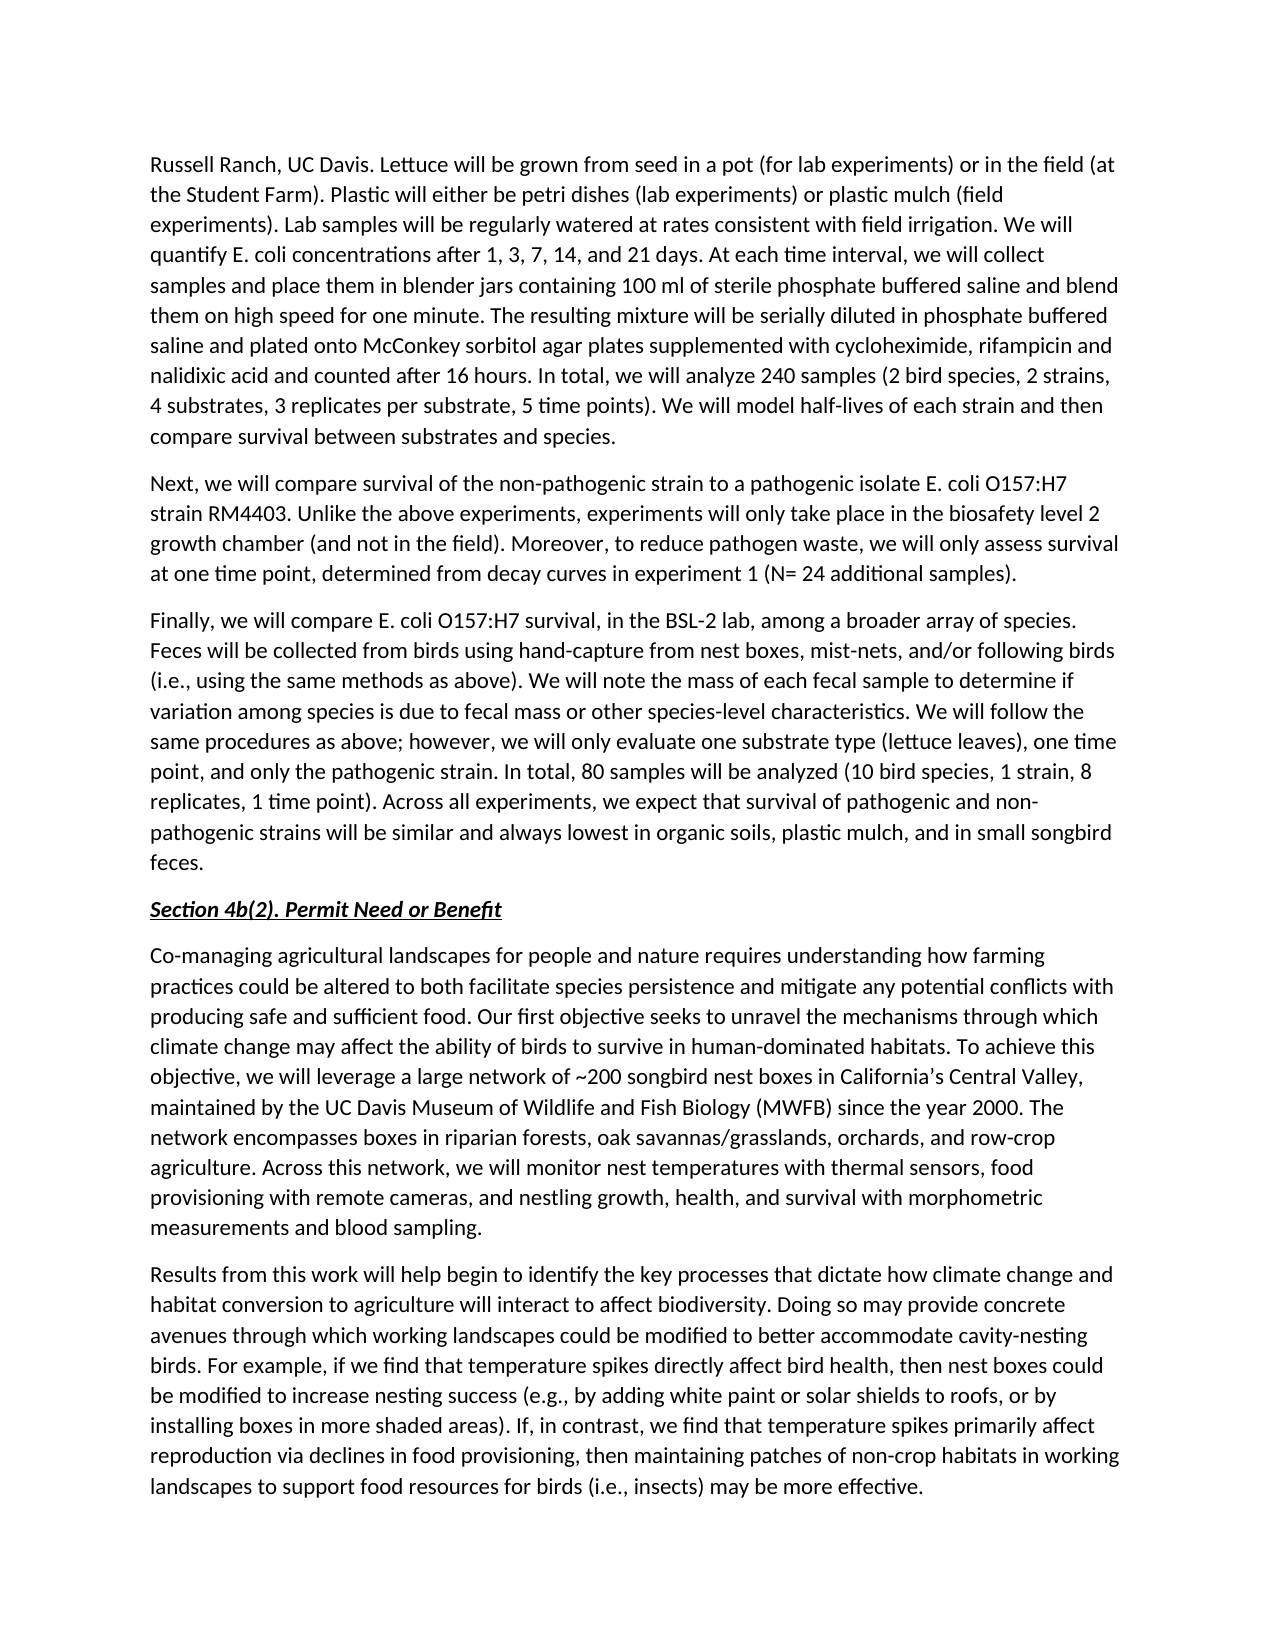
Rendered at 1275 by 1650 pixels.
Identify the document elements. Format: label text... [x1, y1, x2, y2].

text Section 4b(2). Permit Need or Benefit [150, 895, 1125, 923]
text Next, we will compare survival of the non-pathogenic strain to a pathogenic isolate E. coli O157:H7 strain RM4403. Unlike the above experiments, experiments will only take place in the biosafety level 2 growth chamber (and not in the field). Moreover, to reduce pathogen waste, we will only assess survival at one time point, determined from decay curves in experiment 1 (N= 24 additional samples). [150, 469, 1125, 587]
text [150, 150, 1125, 450]
text Results from this work will help begin to identify the key processes that dictate how climate change and habitat conversion to agriculture will interact to affect biodiversity. Doing so may provide concrete avenues through which working landscapes could be modified to better accommodate cavity-nesting birds. For example, if we find that temperature spikes directly affect bird health, then nest boxes could be modified to increase nesting success (e.g., by adding white paint or solar shields to roofs, or by installing boxes in more shaded areas). If, in contrast, we find that temperature spikes primarily affect reproduction via declines in food provisioning, then maintaining patches of non-crop habitats in working landscapes to support food resources for birds (i.e., insects) may be more effective. [150, 1260, 1125, 1500]
text Co-managing agricultural landscapes for people and nature requires understanding how farming practices could be altered to both facilitate species persistence and mitigate any potential conflicts with producing safe and sufficient food. Our first objective seeks to unravel the mechanisms through which climate change may affect the ability of birds to survive in human-dominated habitats. To achieve this objective, we will leverage a large network of ~200 songbird nest boxes in California’s Central Valley, maintained by the UC Davis Museum of Wildlife and Fish Biology (MWFB) since the year 2000. The network encompasses boxes in riparian forests, oak savannas/grasslands, orchards, and row-crop agriculture. Across this network, we will monitor nest temperatures with thermal sensors, food provisioning with remote cameras, and nestling growth, health, and survival with morphometric measurements and blood sampling. [150, 942, 1125, 1242]
text Finally, we will compare E. coli O157:H7 survival, in the BSL-2 lab, among a broader array of species. Feces will be collected from birds using hand-capture from nest boxes, mist-nets, and/or following birds (i.e., using the same methods as above). We will note the mass of each fecal sample to determine if variation among species is due to fecal mass or other species-level characteristics. We will follow the same procedures as above; however, we will only evaluate one substrate type (lettuce leaves), one time point, and only the pathogenic strain. In total, 80 samples will be analyzed (10 bird species, 1 strain, 8 replicates, 1 time point). Across all experiments, we expect that survival of pathogenic and non-pathogenic strains will be similar and always lowest in organic soils, plastic mulch, and in small songbird feces. [150, 606, 1125, 876]
